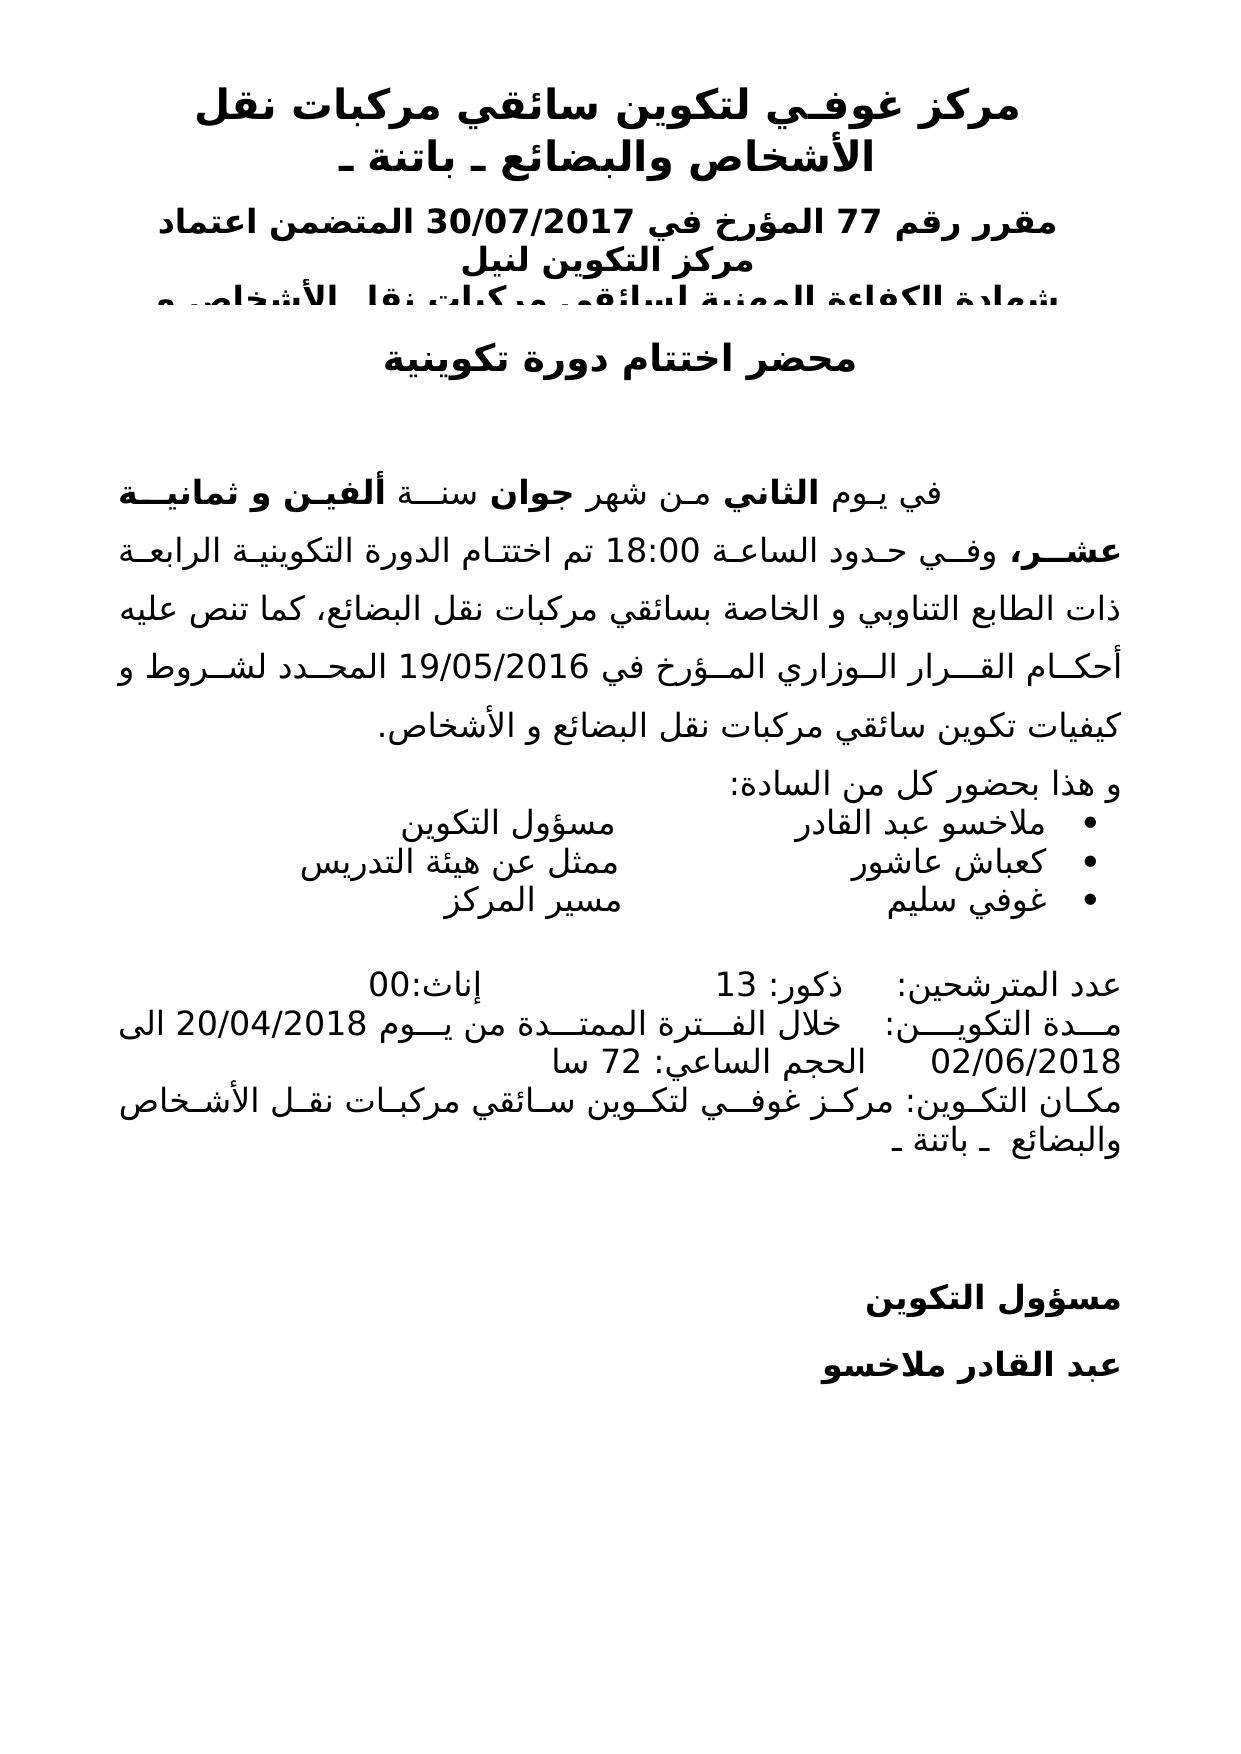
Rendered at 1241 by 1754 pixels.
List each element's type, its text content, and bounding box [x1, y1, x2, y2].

text مدة التكويـن: خلال الفترة الممتدة من يوم 20/04/2018 الى 02/06/2018 الحجم الساعي: 72 سا [118, 1004, 1122, 1082]
text و هذا بحضور كل من السادة: [118, 764, 1122, 803]
text مسؤول التكوين [118, 1250, 1122, 1317]
list غوفي سليم مسير المركز [118, 881, 1085, 920]
text عدد المترشحين: ذكور: 13 إناث:00 [118, 965, 1122, 1004]
text عبد القادر ملاخسو [118, 1317, 1122, 1384]
list ملاخسو عبد القادر مسؤول التكوين [118, 803, 1085, 842]
text محضر اختتام دورة تكوينية [118, 337, 1122, 381]
list كعباش عاشور ممثل عن هيئة التدريس [118, 842, 1085, 881]
text مكان التكوين: مركز غوفـي لتكوين سائقي مركبات نقل الأشخاص والبضائع ـ باتنة ـ [118, 1082, 1122, 1159]
text في يـوم الثاني مـن شهر جوان سنـة ألفيـن و ثمانيـة عشــر، وفــي حـدود الساعـة 18:00 تم اختتـام الدورة التكوينيـة الرابعة ذات الطابع التناوبي و الخاصة بسائقي مركبات نقل البضائع، كما تنص عليه أحكام القـرار الوزاري المؤرخ في 19/05/2016 المحدد لشروط و كيفيات تكوين سائقي مركبات نقل البضائع و الأشخاص. [118, 473, 1122, 745]
